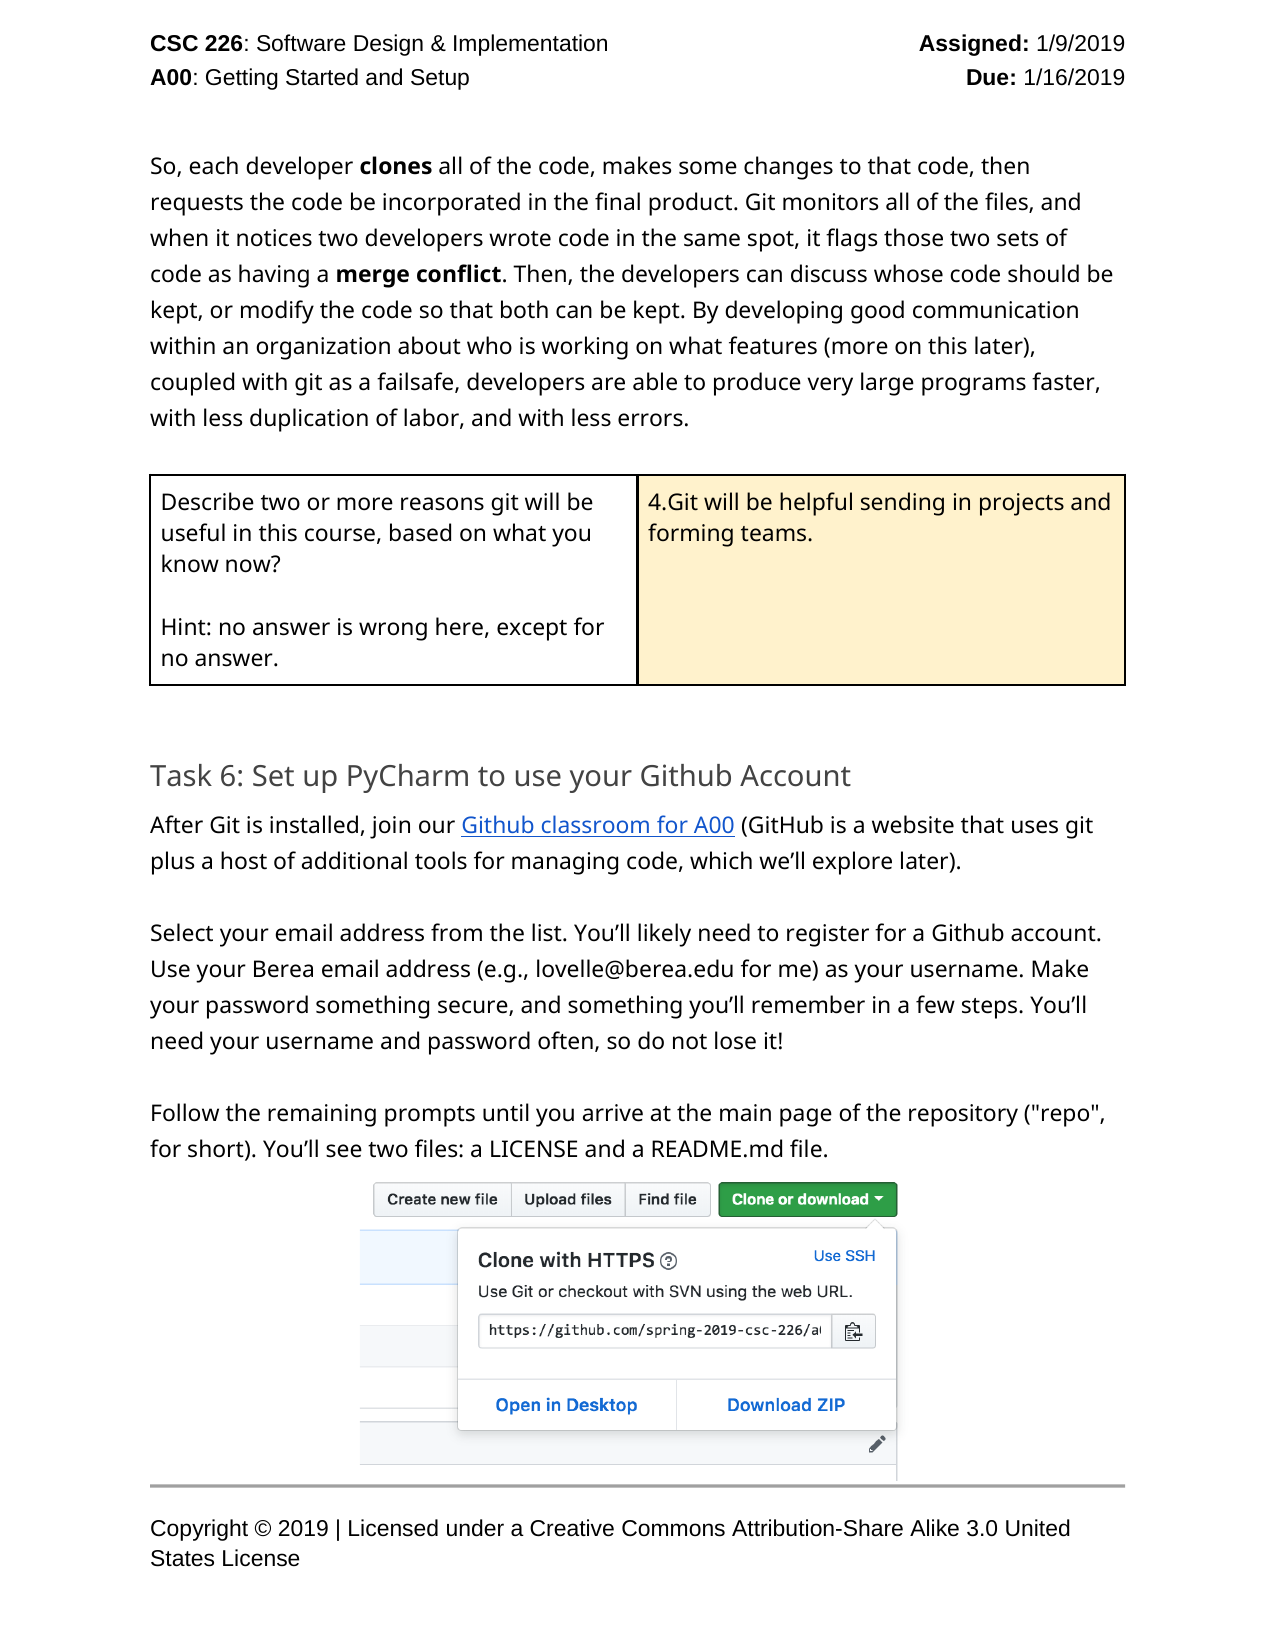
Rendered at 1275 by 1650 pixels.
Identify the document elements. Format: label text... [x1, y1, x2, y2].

text So, each developer clones all of the code, makes some changes to that code, then requests the code be incorporated in the final product. Git monitors all of the files, and when it notices two developers wrote code in the same spot, it flags those two sets of code as having a merge conflict. Then, the developers can discuss whose code should be kept, or modify the code so that both can be kept. By developing good communication within an organization about who is working on what features (more on this later), coupled with git as a failsafe, developers are able to produce very large programs faster, with less duplication of labor, and with less errors. [150, 150, 1125, 433]
subtitle Task 6: Set up PyCharm to use your Github Account [150, 755, 1125, 795]
text After Git is installed, join our Github classroom for A00 (GitHub is a website that uses git plus a host of additional tools for managing code, which we’ll explore later). [150, 809, 1125, 876]
table_header Describe two or more reasons git will be useful in this course, based on what you know now? Hint: no answer is wrong here, except for no answer. [151, 476, 636, 684]
text Select your email address from the list. You’ll likely need to register for a Github account. Use your Berea email address (e.g., lovelle@berea.edu for me) as your username. Make your password something secure, and something you’ll remember in a few steps. You’ll need your username and password often, so do not lose it! [150, 917, 1125, 1056]
picture [359, 1168, 916, 1481]
table_header 4.Git will be helpful sending in projects and forming teams. [639, 476, 1124, 684]
text Follow the remaining prompts until you arrive at the main page of the repository ("repo", for short). You’ll see two files: a LICENSE and a README.md file. [150, 1097, 1125, 1164]
